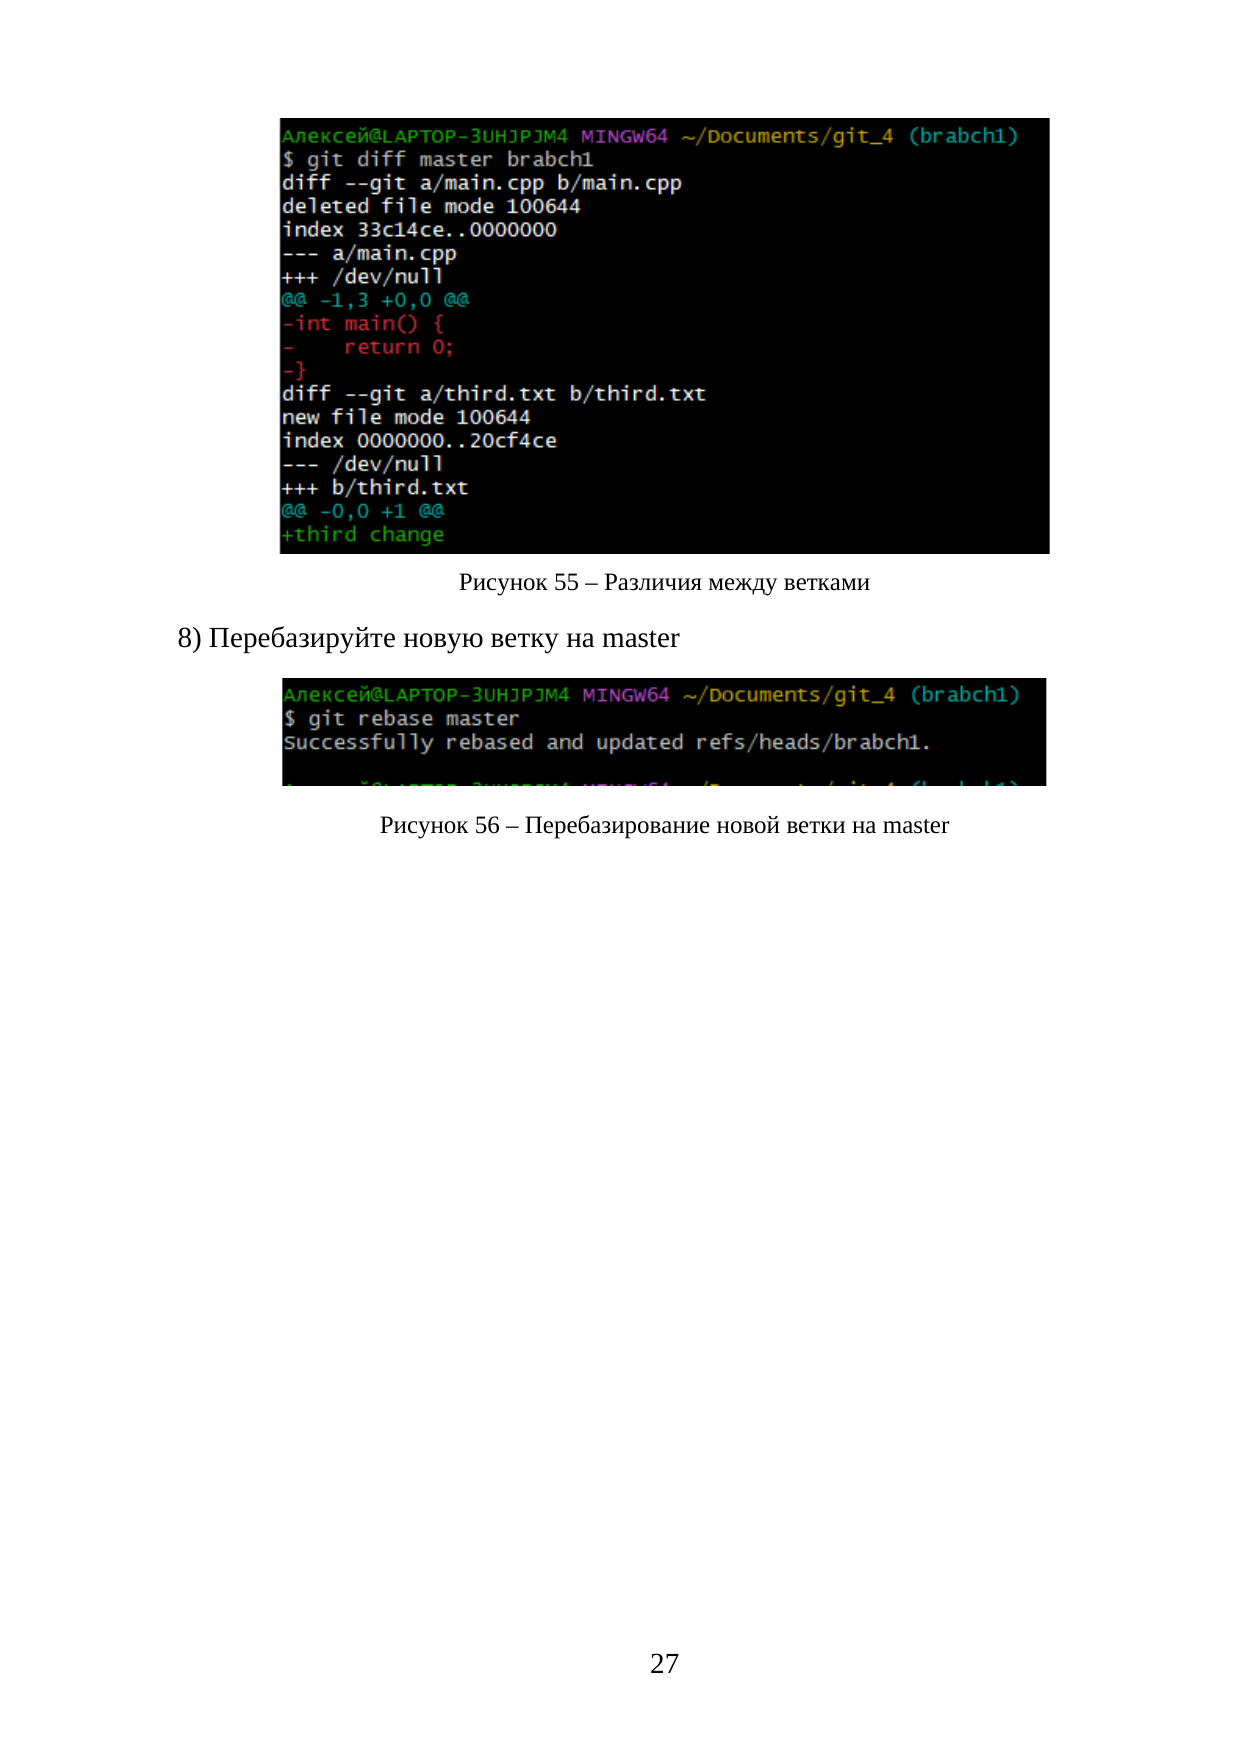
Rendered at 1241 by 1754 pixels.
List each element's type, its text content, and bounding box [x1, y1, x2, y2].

text Рисунок 55 – Различия между ветками [177, 567, 1152, 595]
picture [282, 678, 1047, 786]
text Рисунок 56 – Перебазирование новой ветки на master [177, 810, 1152, 839]
text 8) Перебазируйте новую ветку на master [177, 620, 1152, 654]
picture [279, 118, 1050, 554]
